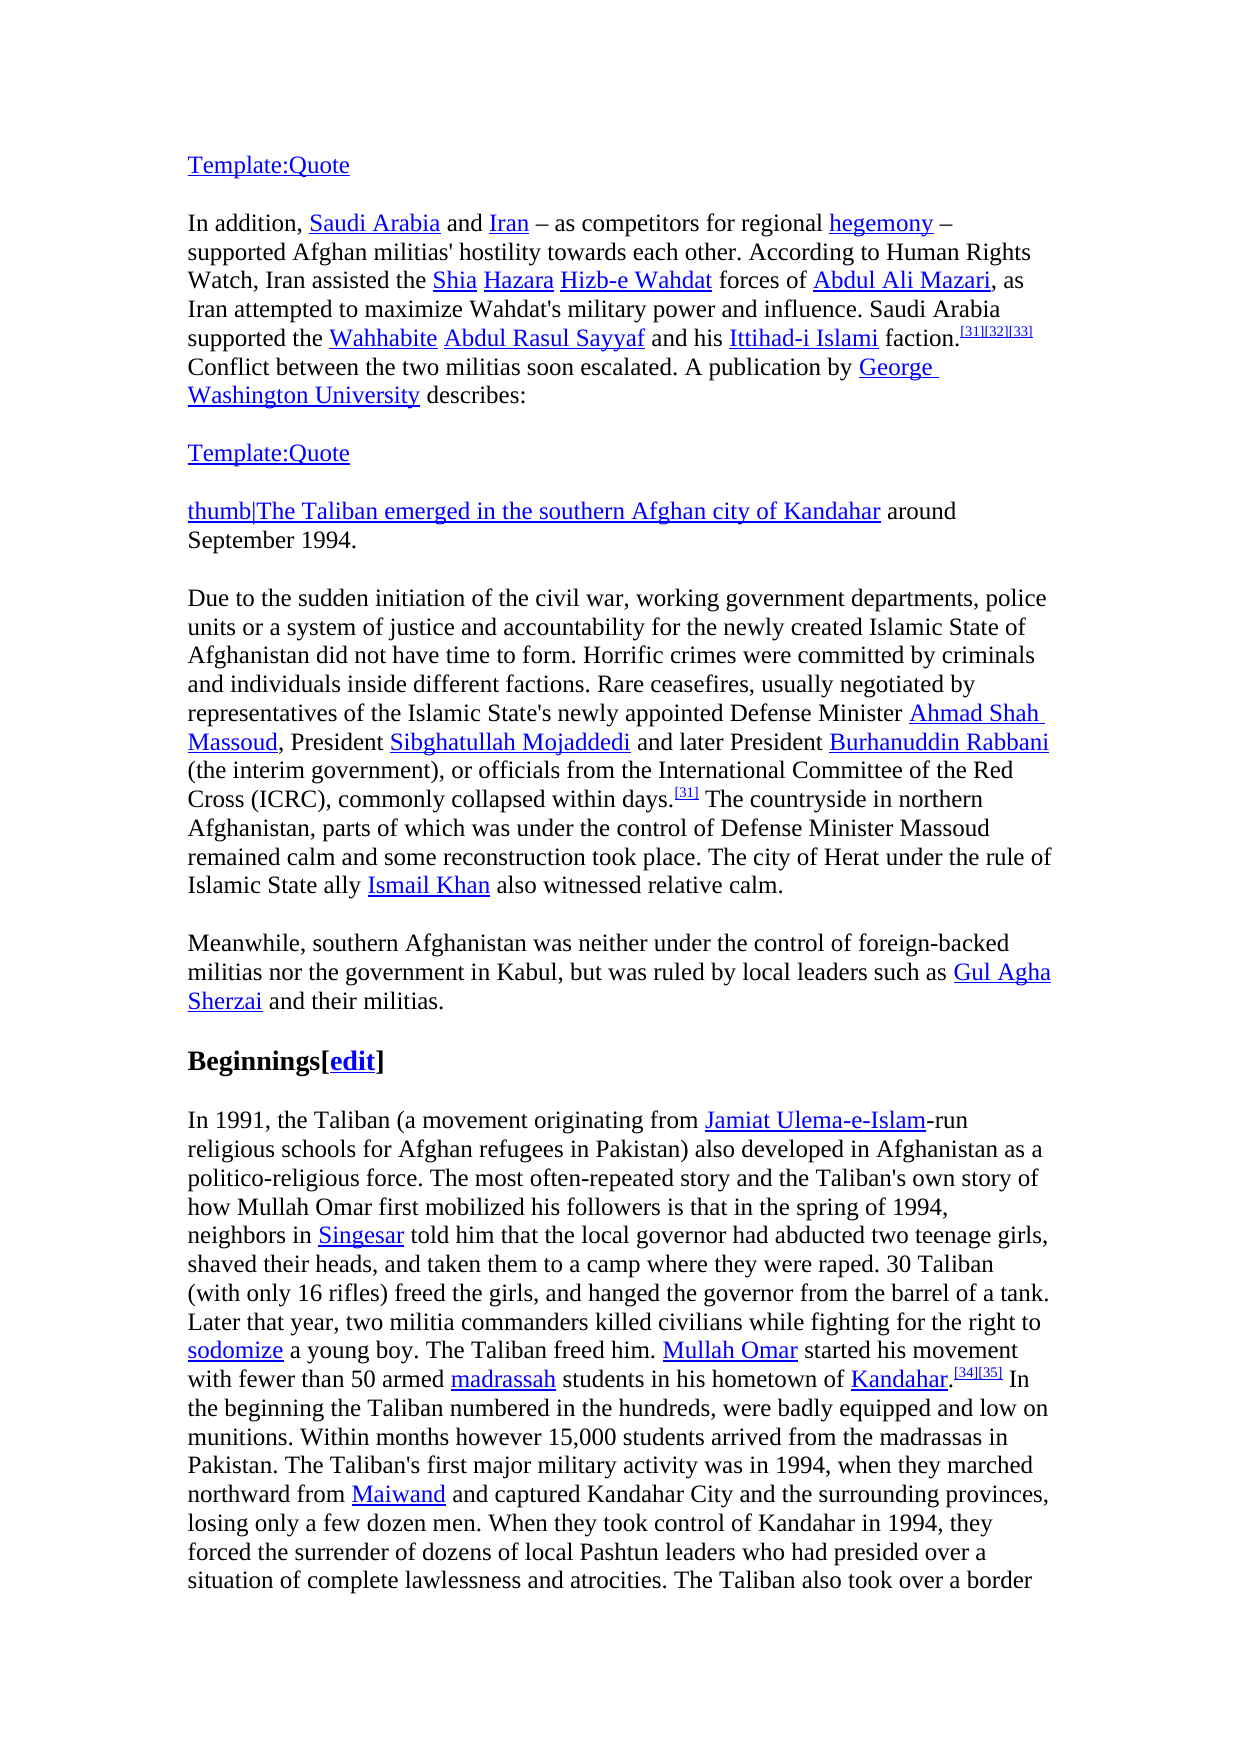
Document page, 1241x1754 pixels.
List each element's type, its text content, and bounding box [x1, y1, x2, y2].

text In addition, Saudi Arabia and Iran – as competitors for regional hegemony – supported Afghan militias' hostility towards each other. According to Human Rights Watch, Iran assisted the Shia Hazara Hizb-e Wahdat forces of Abdul Ali Mazari, as Iran attempted to maximize Wahdat's military power and influence. Saudi Arabia supported the Wahhabite Abdul Rasul Sayyaf and his Ittihad-i Islami faction.[31][32][33] Conflict between the two militias soon escalated. A publication by George Washington University describes: [187, 208, 1053, 409]
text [187, 1105, 1053, 1594]
text thumb|The Taliban emerged in the southern Afghan city of Kandahar around September 1994. [187, 496, 1053, 554]
text Template:Quote [187, 438, 1053, 467]
text Template:Quote [187, 150, 1053, 179]
text Due to the sudden initiation of the civil war, working government departments, police units or a system of justice and accountability for the newly created Islamic State of Afghanistan did not have time to form. Horrific crimes were committed by criminals and individuals inside different factions. Rare ceasefires, usually negotiated by representatives of the Islamic State's newly appointed Defense Minister Ahmad Shah Massoud, President Sibghatullah Mojaddedi and later President Burhanuddin Rabbani (the interim government), or officials from the International Committee of the Red Cross (ICRC), commonly collapsed within days.[31] The countryside in northern Afghanistan, parts of which was under the control of Defense Minister Massoud remained calm and some reconstruction took place. The city of Herat under the rule of Islamic State ally Ismail Khan also witnessed relative calm. [187, 583, 1053, 899]
text Meanwhile, southern Afghanistan was neither under the control of foreign-backed militias nor the government in Kabul, but was ruled by local leaders such as Gul Agha Sherzai and their militias. [187, 928, 1053, 1014]
subtitle Beginnings[edit] [187, 1044, 1053, 1076]
